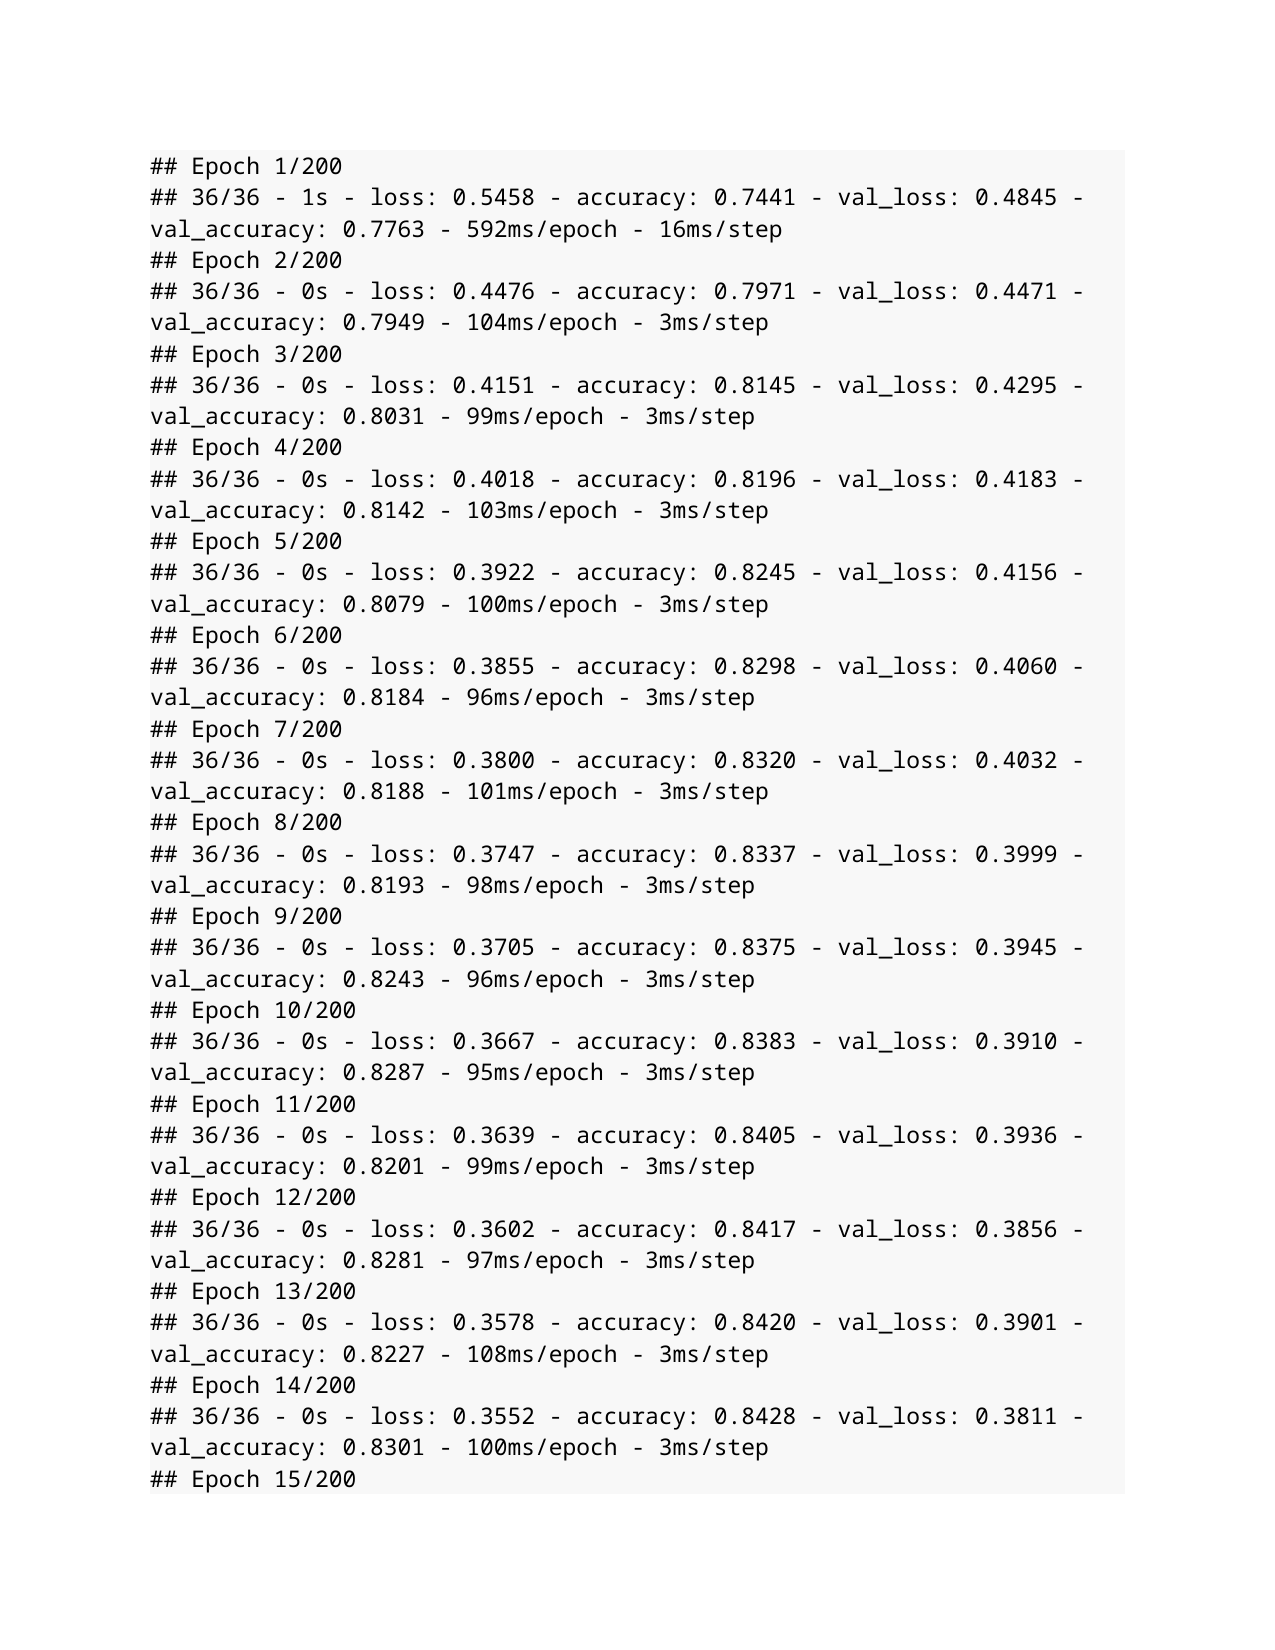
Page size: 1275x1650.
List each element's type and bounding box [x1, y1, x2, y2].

text [150, 150, 1125, 1494]
